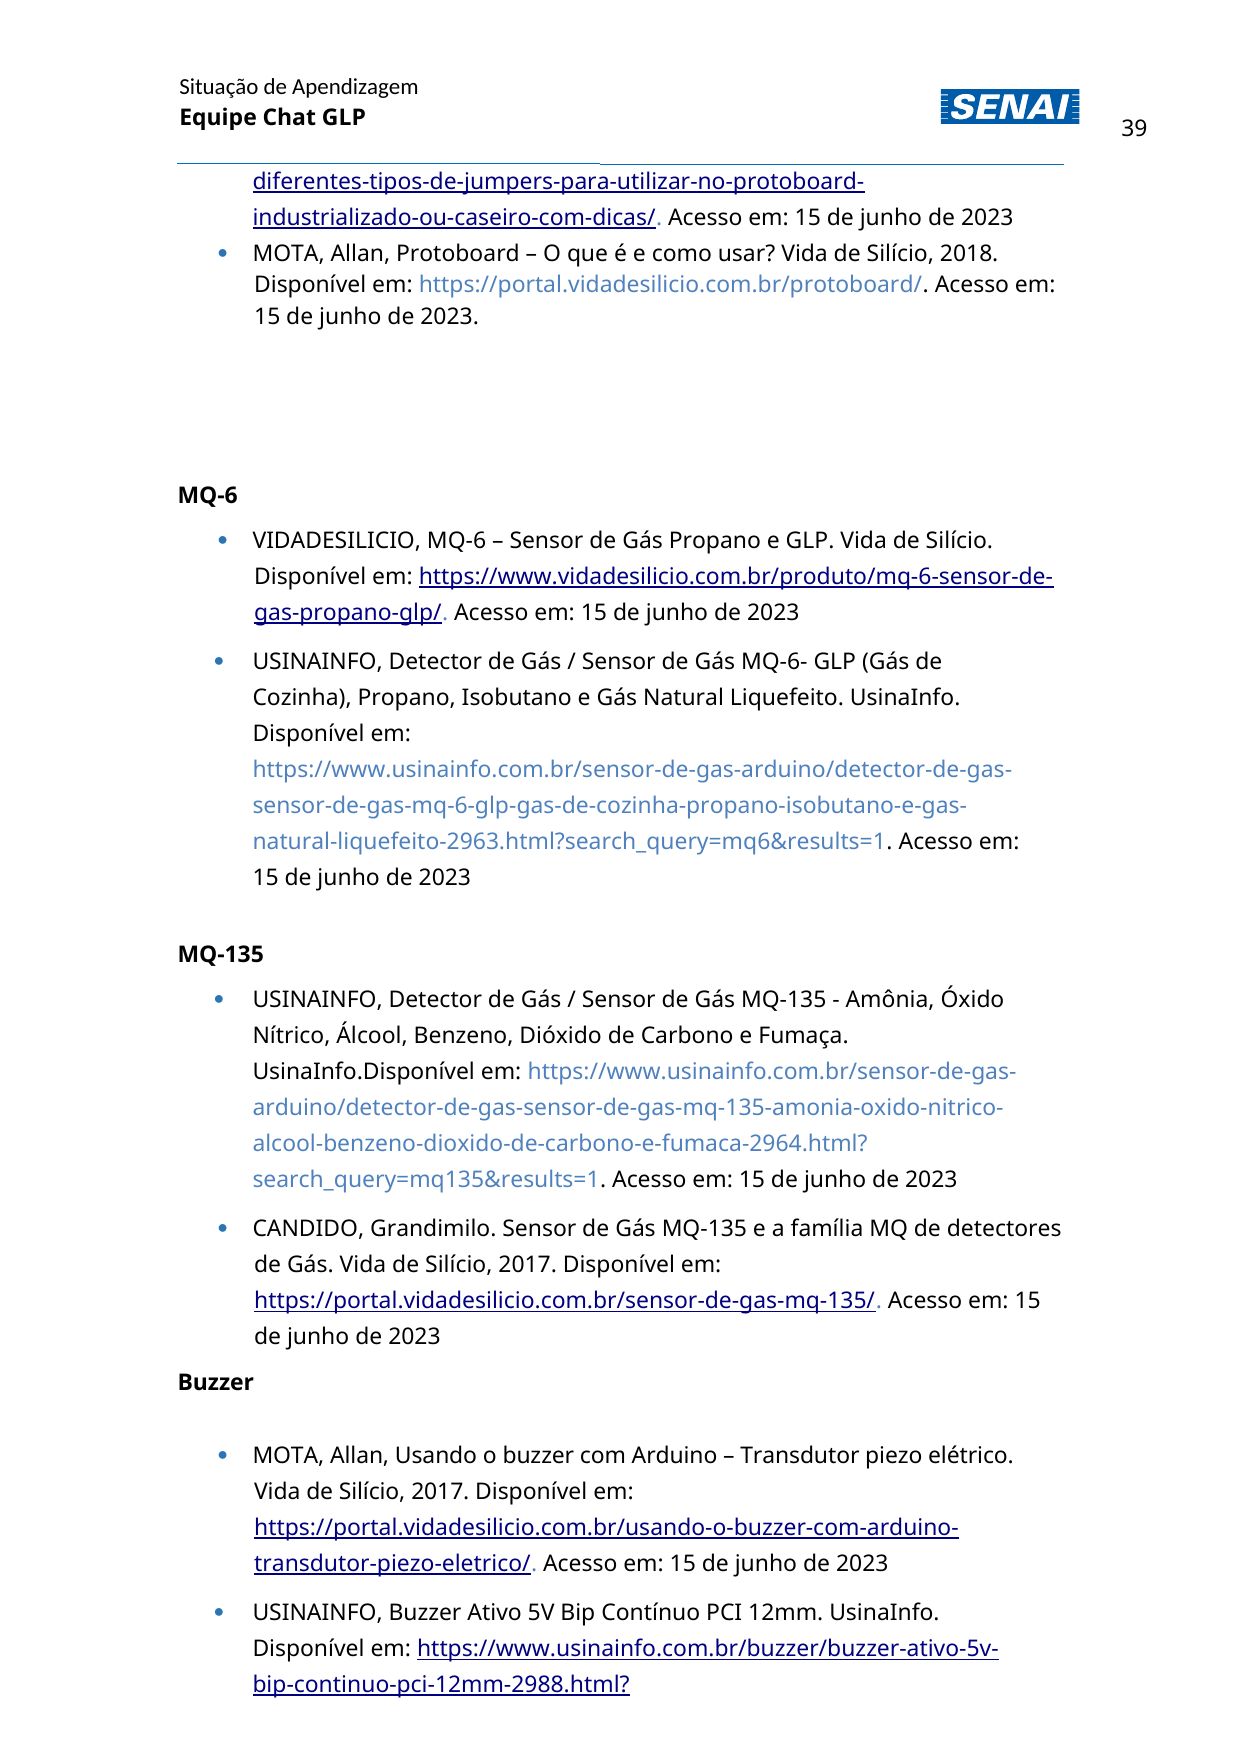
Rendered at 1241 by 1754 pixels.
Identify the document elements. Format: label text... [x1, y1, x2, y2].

list CANDIDO, Grandimilo. Sensor de Gás MQ-135 e a família MQ de detectores de Gás. Vida de Silício, 2017. Disponível em: https://portal.vidadesilicio.com.br/sensor-de-gas-mq-135/. Acesso em: 15 de junho de 2023 [218, 1212, 1063, 1351]
subtitle MQ-135 [177, 938, 1240, 970]
list USINAINFO, Detector de Gás / Sensor de Gás MQ-6- GLP (Gás de Cozinha), Propano, Isobutano e Gás Natural Liquefeito. UsinaInfo. Disponível em: https://www.usinainfo.com.br/sensor-de-gas-arduino/detector-de-gas-sensor-de-gas-mq-6-glp-gas-de-cozinha-propano-isobutano-e-gas-natural-liquefeito-2963.html?search_query=mq6&results=1. Acesso em: 15 de junho de 2023 [215, 645, 1033, 892]
list MOTA, Allan, Usando o buzzer com Arduino – Transdutor piezo elétrico. Vida de Silício, 2017. Disponível em: https://portal.vidadesilicio.com.br/usando-o-buzzer-com-arduino-transdutor-piezo-eletrico/. Acesso em: 15 de junho de 2023 [218, 1439, 1063, 1578]
subtitle MQ-6 [177, 479, 1240, 511]
list MOTA, Allan, Protoboard – O que é e como usar? Vida de Silício, 2018. Disponível em: https://portal.vidadesilicio.com.br/protoboard/. Acesso em: 15 de junho de 2023. [218, 237, 1063, 331]
list USINAINFO, Detector de Gás / Sensor de Gás MQ-135 - Amônia, Óxido Nítrico, Álcool, Benzeno, Dióxido de Carbono e Fumaça. UsinaInfo.Disponível em: https://www.usinainfo.com.br/sensor-de-gas-arduino/detector-de-gas-sensor-de-gas-mq-135-amonia-oxido-nitrico-alcool-benzeno-dioxido-de-carbono-e-fumaca-2964.html?search_query=mq135&results=1. Acesso em: 15 de junho de 2023 [215, 983, 1033, 1194]
subtitle Buzzer [177, 1366, 1240, 1397]
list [215, 1596, 1033, 1699]
list VIDADESILICIO, MQ-6 – Sensor de Gás Propano e GLP. Vida de Silício. Disponível em: https://www.vidadesilicio.com.br/produto/mq-6-sensor-de-gas-propano-glp/. Acesso em: 15 de junho de 2023 [218, 524, 1063, 627]
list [215, 164, 1017, 232]
